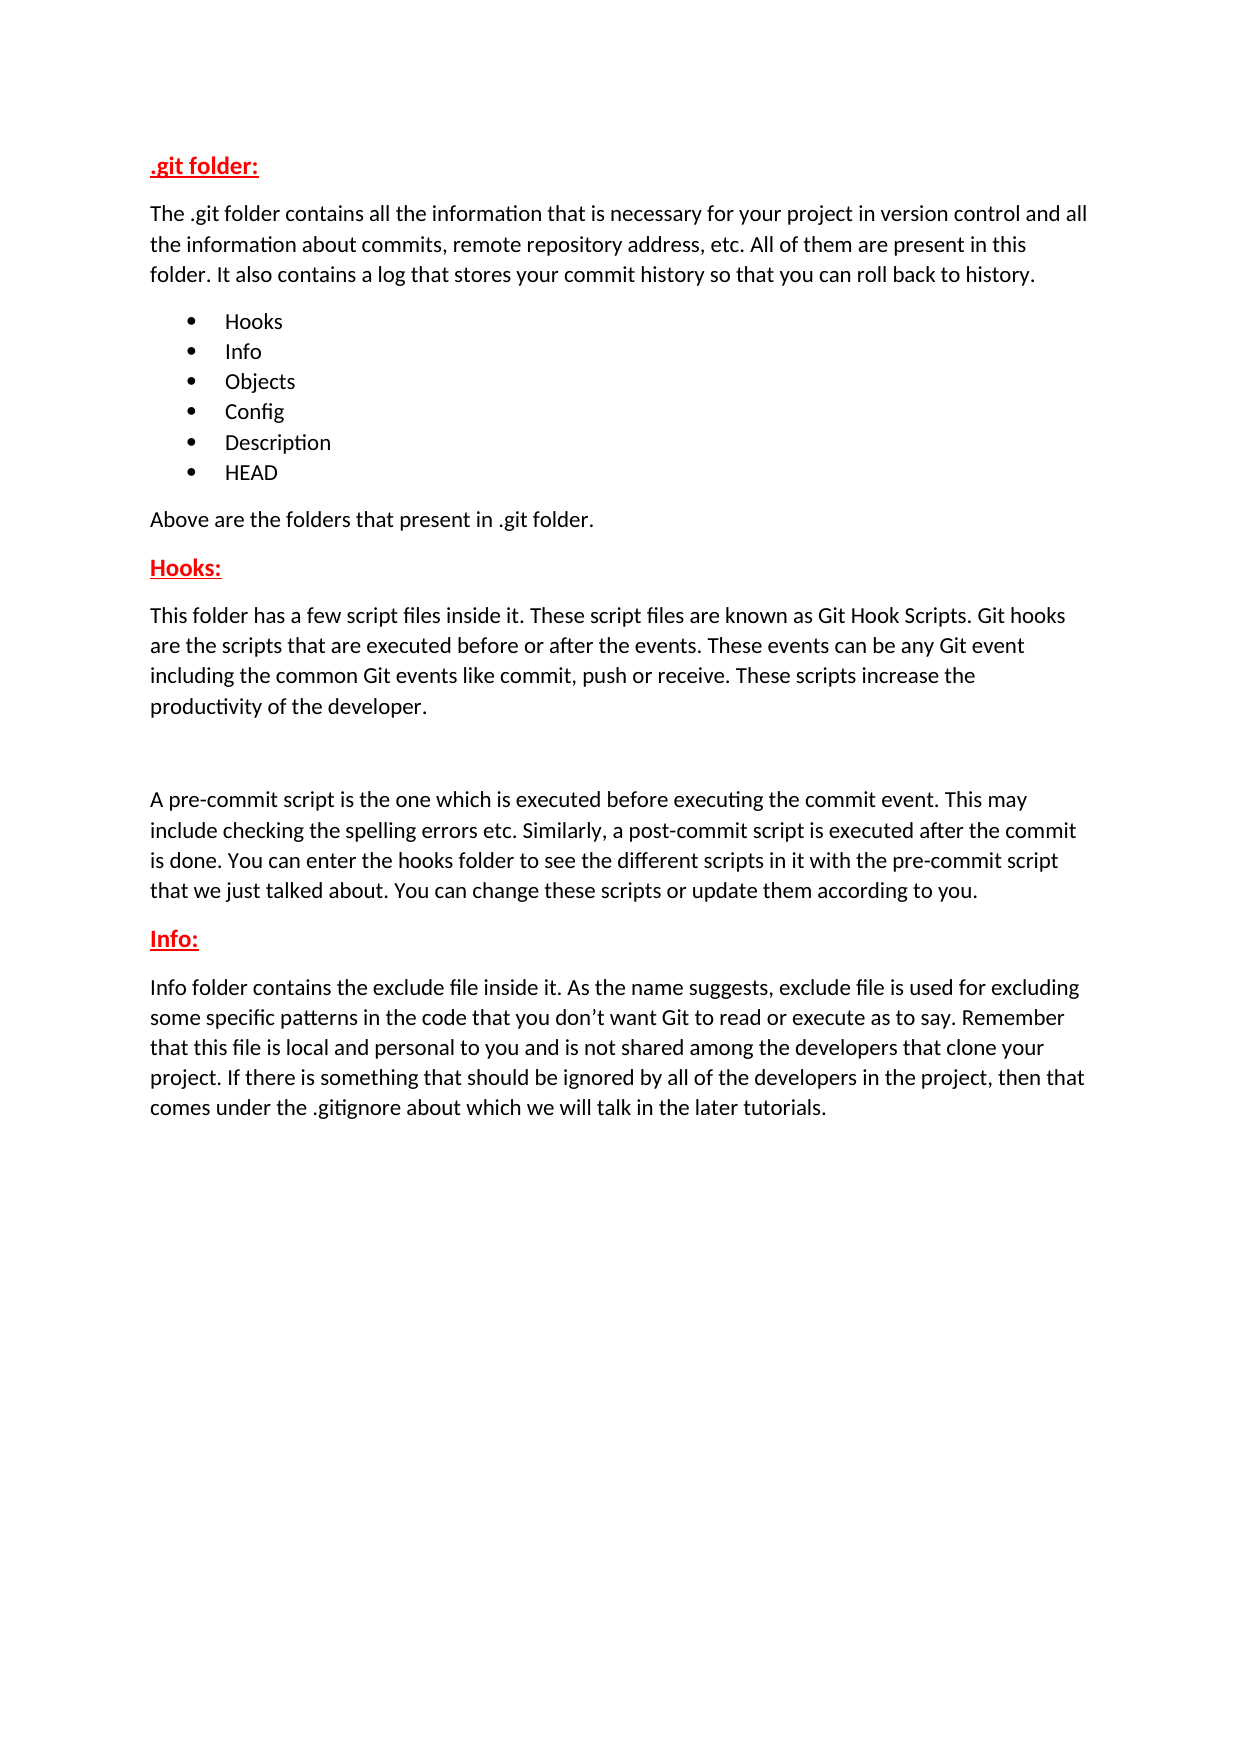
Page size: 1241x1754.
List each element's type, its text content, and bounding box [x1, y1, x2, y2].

list Description [187, 428, 1090, 456]
text Above are the folders that present in .git folder. [150, 505, 1090, 533]
text Info folder contains the exclude file inside it. As the name suggests, exclude file is used for excluding some specific patterns in the code that you don’t want Git to read or execute as to say. Remember that this file is local and personal to you and is not shared among the developers that clone your project. If there is something that should be ignored by all of the developers in the project, then that comes under the .gitignore about which we will talk in the later tutorials. [150, 973, 1090, 1122]
list Config [187, 397, 1090, 426]
list Hooks [187, 307, 1090, 335]
text The .git folder contains all the information that is necessary for your project in version control and all the information about commits, remote repository address, etc. All of them are present in this folder. It also contains a log that stores your commit history so that you can roll back to history. [150, 199, 1090, 288]
text Info: [150, 923, 1090, 954]
text A pre-commit script is the one which is executed before executing the commit event. This may include checking the spelling errors etc. Similarly, a post-commit script is executed after the commit is done. You can enter the hooks folder to see the different scripts in it with the pre-commit script that we just talked about. You can change these scripts or update them according to you. [150, 786, 1090, 904]
list HEAD [187, 458, 1090, 486]
text This folder has a few script files inside it. These script files are known as Git Hook Scripts. Git hooks are the scripts that are executed before or after the events. These events can be any Git event including the common Git events like commit, push or receive. These scripts increase the productivity of the developer. [150, 601, 1090, 720]
list Info [187, 337, 1090, 365]
text Hooks: [150, 552, 1090, 582]
list Objects [187, 367, 1090, 395]
text .git folder: [150, 150, 1090, 181]
